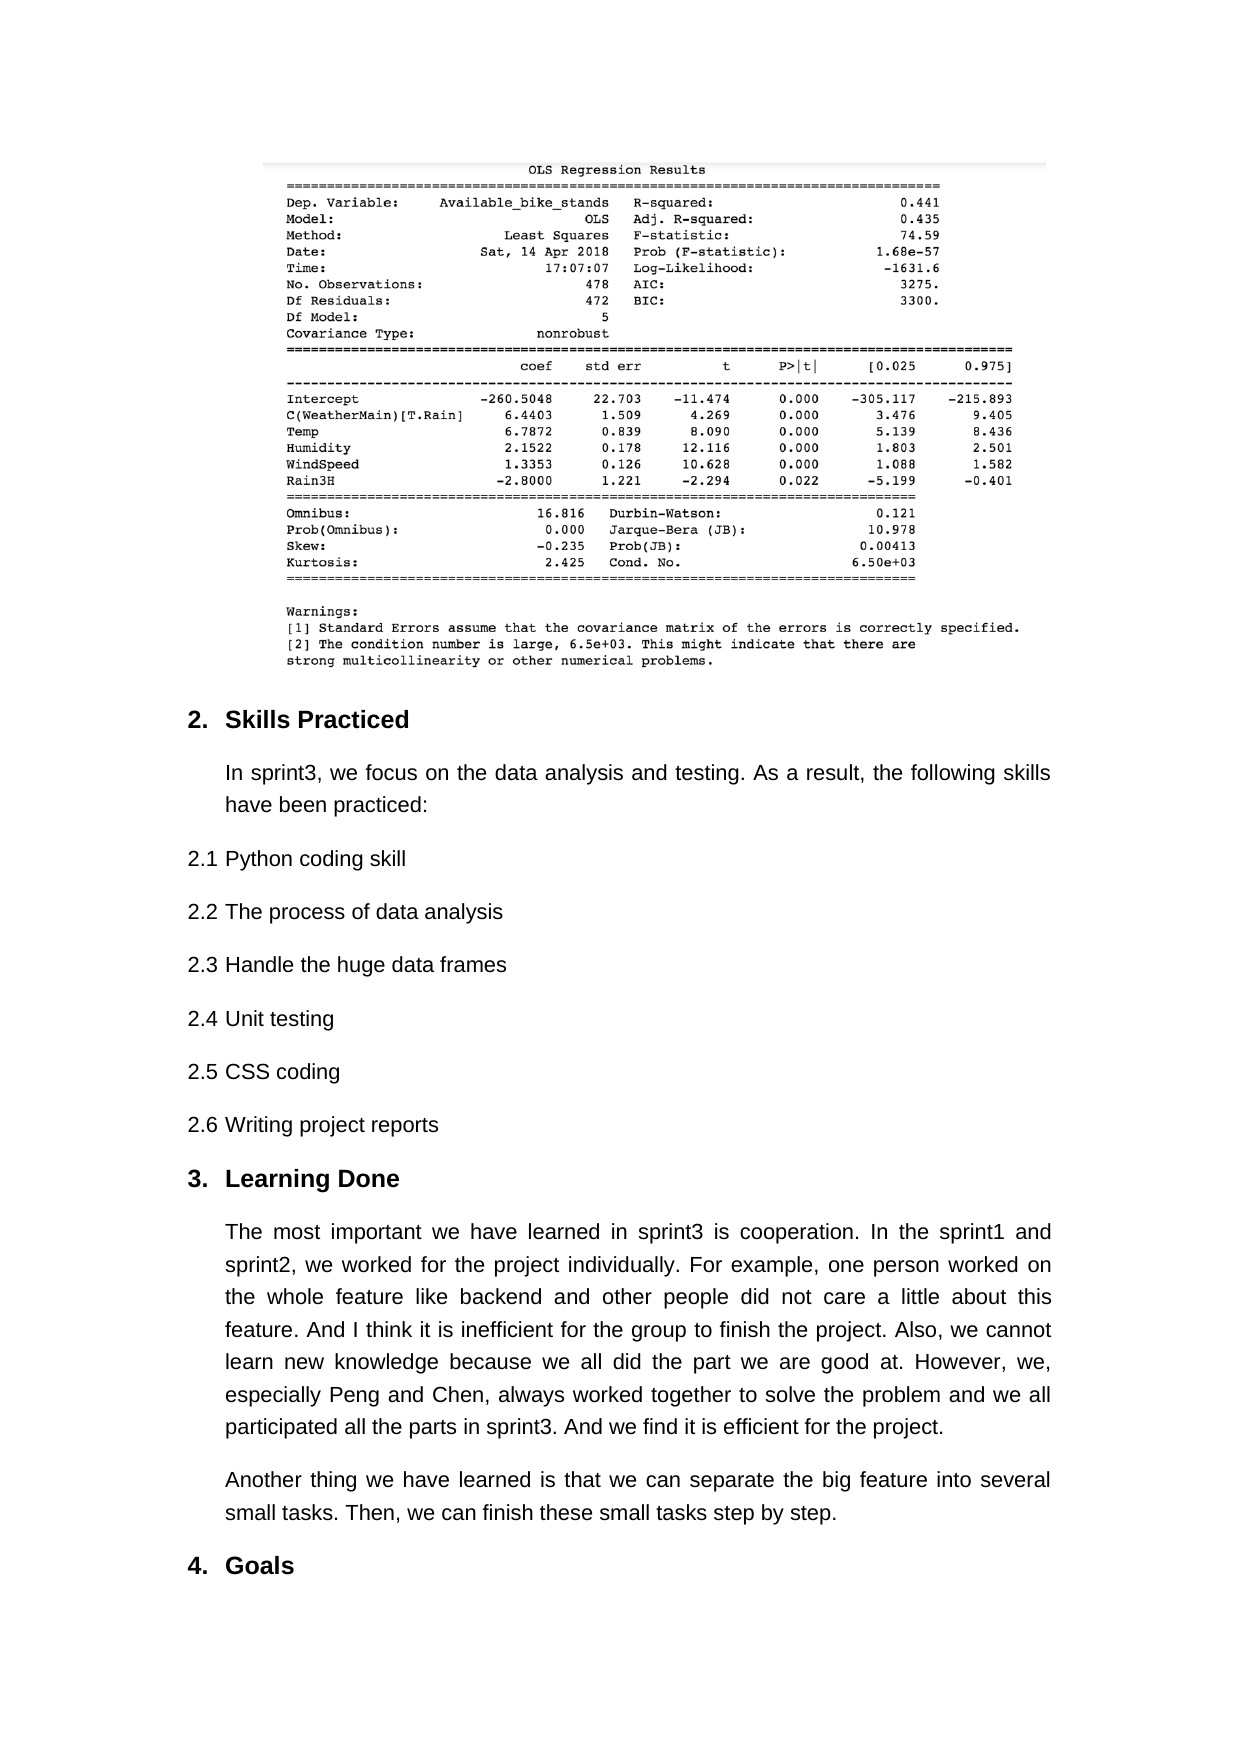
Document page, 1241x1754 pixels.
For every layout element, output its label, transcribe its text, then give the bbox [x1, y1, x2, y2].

list The process of data analysis [187, 895, 1053, 928]
list In sprint3, we focus on the data analysis and testing. As a result, the following skills have been practiced: [225, 756, 1053, 821]
list Python coding skill [187, 842, 1053, 874]
list Skills Practiced [187, 703, 1053, 735]
list Goals [187, 1549, 1053, 1582]
list Unit testing [187, 1002, 1053, 1034]
list Another thing we have learned is that we can separate the big feature into several small tasks. Then, we can finish these small tasks step by step. [225, 1464, 1053, 1529]
list Writing project reports [187, 1109, 1053, 1141]
list Learning Done [187, 1162, 1053, 1194]
list The most important we have learned in sprint3 is cooperation. In the sprint1 and sprint2, we worked for the project individually. For example, one person worked on the whole feature like backend and other people did not care a little about this feature. And I think it is inefficient for the group to finish the project. Also, we cannot learn new knowledge because we all did the part we are good at. However, we, especially Peng and Chen, always worked together to solve the problem and we all participated all the parts in sprint3. And we find it is efficient for the project. [225, 1215, 1053, 1443]
list CSS coding [187, 1055, 1053, 1088]
picture [262, 162, 1047, 672]
list Handle the huge data frames [187, 949, 1053, 981]
